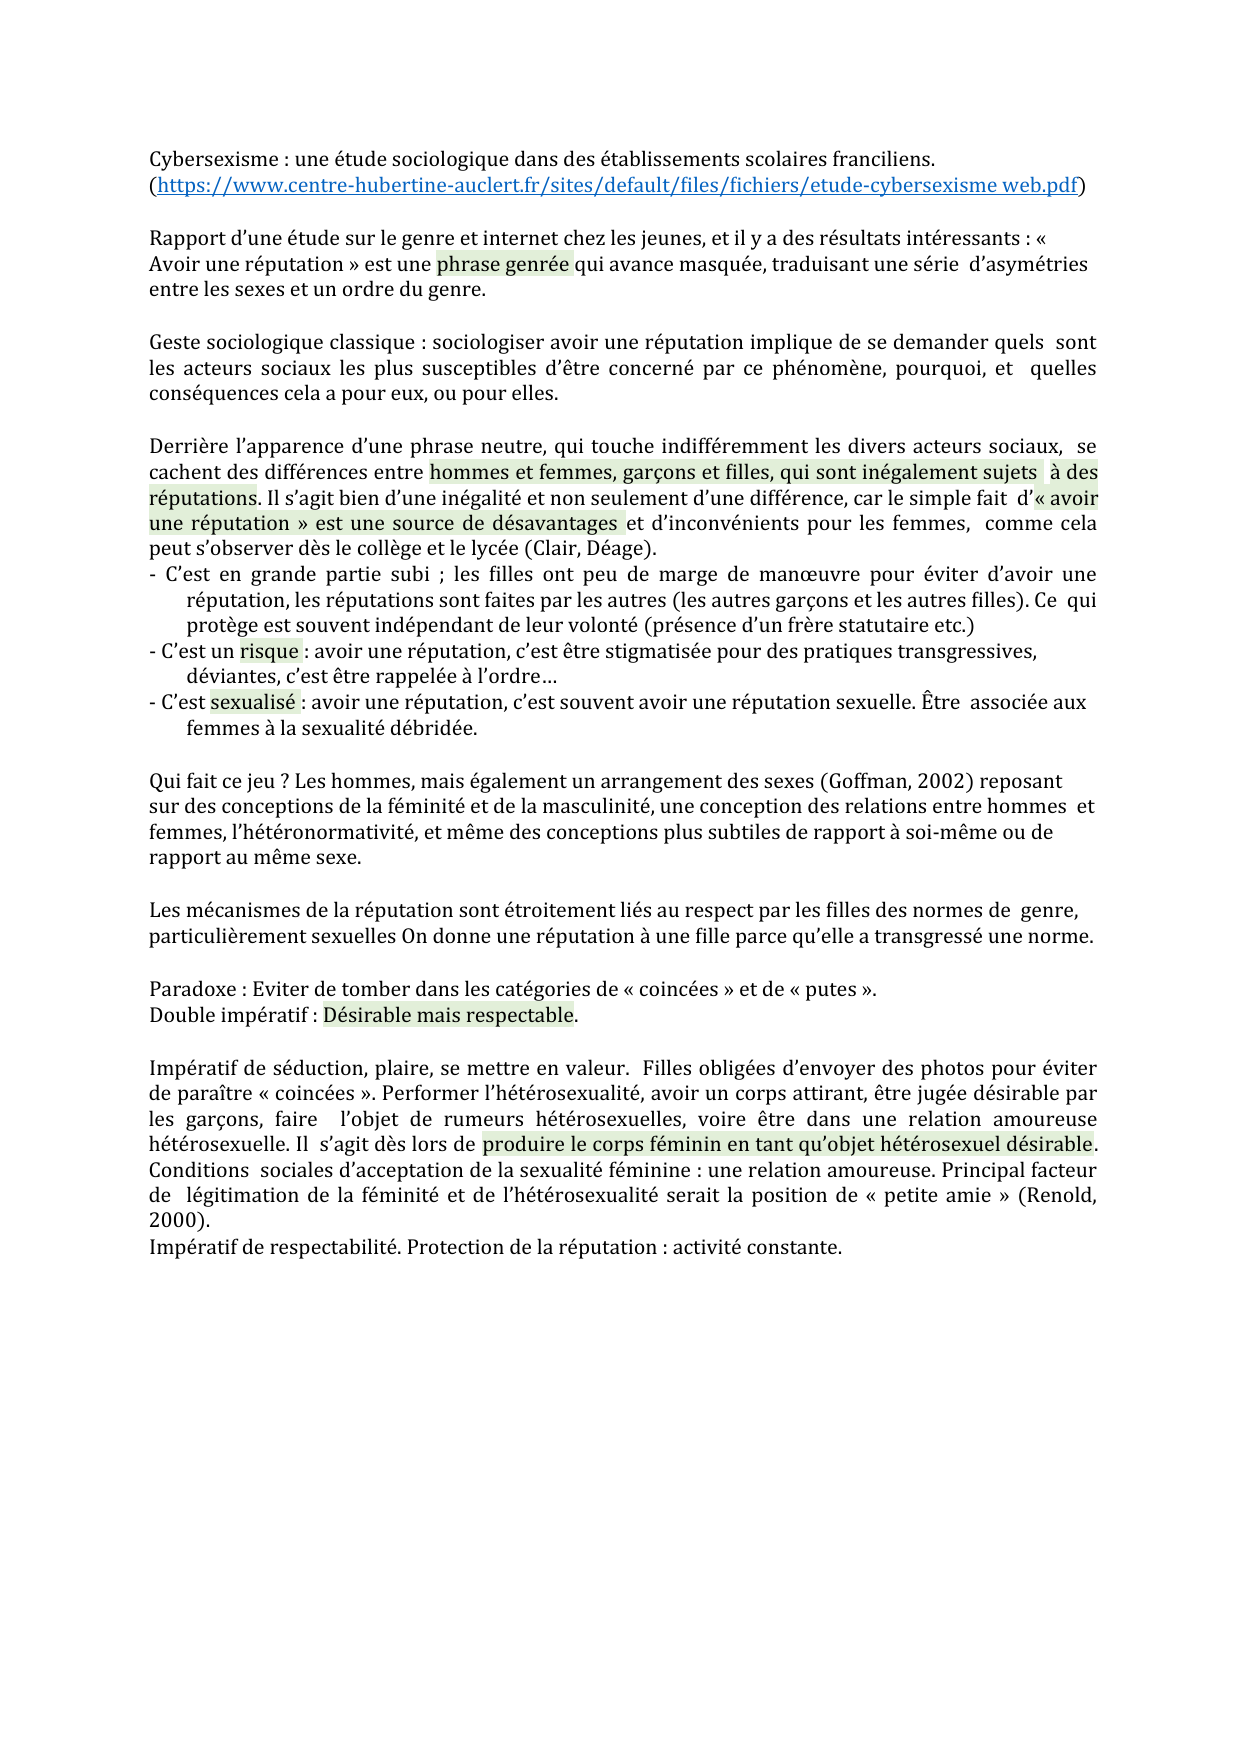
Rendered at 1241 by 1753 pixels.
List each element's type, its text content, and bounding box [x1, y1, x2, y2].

text Geste sociologique classique : sociologiser avoir une réputation implique de se demander quels sont les acteurs sociaux les plus susceptibles d’être concerné par ce phénomène, pourquoi, et quelles conséquences cela a pour eux, ou pour elles. [149, 329, 1098, 406]
text - C’est en grande partie subi ; les filles ont peu de marge de manœuvre pour éviter d’avoir une réputation, les réputations sont faites par les autres (les autres garçons et les autres filles). Ce qui protège est souvent indépendant de leur volonté (présence d’un frère statutaire etc.) [149, 561, 1098, 637]
text - C’est sexualisé : avoir une réputation, c’est souvent avoir une réputation sexuelle. Être associée aux femmes à la sexualité débridée. [149, 689, 1098, 740]
text Rapport d’une étude sur le genre et internet chez les jeunes, et il y a des résultats intéressants : « Avoir une réputation » est une phrase genrée qui avance masquée, traduisant une série d’asymétries entre les sexes et un ordre du genre. [149, 225, 1098, 301]
text Impératif de respectabilité. Protection de la réputation : activité constante. [149, 1233, 1098, 1259]
text Paradoxe : Eviter de tomber dans les catégories de « coincées » et de « putes ». Double impératif : Désirable mais respectable. [149, 976, 916, 1027]
text Derrière l’apparence d’une phrase neutre, qui touche indifféremment les divers acteurs sociaux, se cachent des différences entre hommes et femmes, garçons et filles, qui sont inégalement sujets à des réputations. Il s’agit bien d’une inégalité et non seulement d’une différence, car le simple fait d’« avoir une réputation » est une source de désavantages et d’inconvénients pour les femmes, comme cela peut s’observer dès le collège et le lycée (Clair, Déage). [148, 433, 1098, 561]
text Qui fait ce jeu ? Les hommes, mais également un arrangement des sexes (Goffman, 2002) reposant sur des conceptions de la féminité et de la masculinité, une conception des relations entre hommes et femmes, l’hétéronormativité, et même des conceptions plus subtiles de rapport à soi-même ou de rapport au même sexe. [149, 768, 1098, 869]
text Les mécanismes de la réputation sont étroitement liés au respect par les filles des normes de genre, particulièrement sexuelles On donne une réputation à une fille parce qu’elle a transgressé une norme. [148, 897, 1098, 948]
text Impératif de séduction, plaire, se mettre en valeur. Filles obligées d’envoyer des photos pour éviter de paraître « coincées ». Performer l’hétérosexualité, avoir un corps attirant, être jugée désirable par les garçons, faire l’objet de rumeurs hétérosexuelles, voire être dans une relation amoureuse hétérosexuelle. Il s’agit dès lors de produire le corps féminin en tant qu’objet hétérosexuel désirable. Conditions sociales d’acceptation de la sexualité féminine : une relation amoureuse. Principal facteur de légitimation de la féminité et de l’hétérosexualité serait la position de « petite amie » (Renold, 2000). [148, 1055, 1098, 1233]
text Cybersexisme : une étude sociologique dans des établissements scolaires franciliens. (https://www.centre-hubertine-auclert.fr/sites/default/files/fichiers/etude-cybersexisme web.pdf) [148, 146, 1098, 197]
text - C’est un risque : avoir une réputation, c’est être stigmatisée pour des pratiques transgressives, déviantes, c’est être rappelée à l’ordre… [149, 638, 1098, 689]
